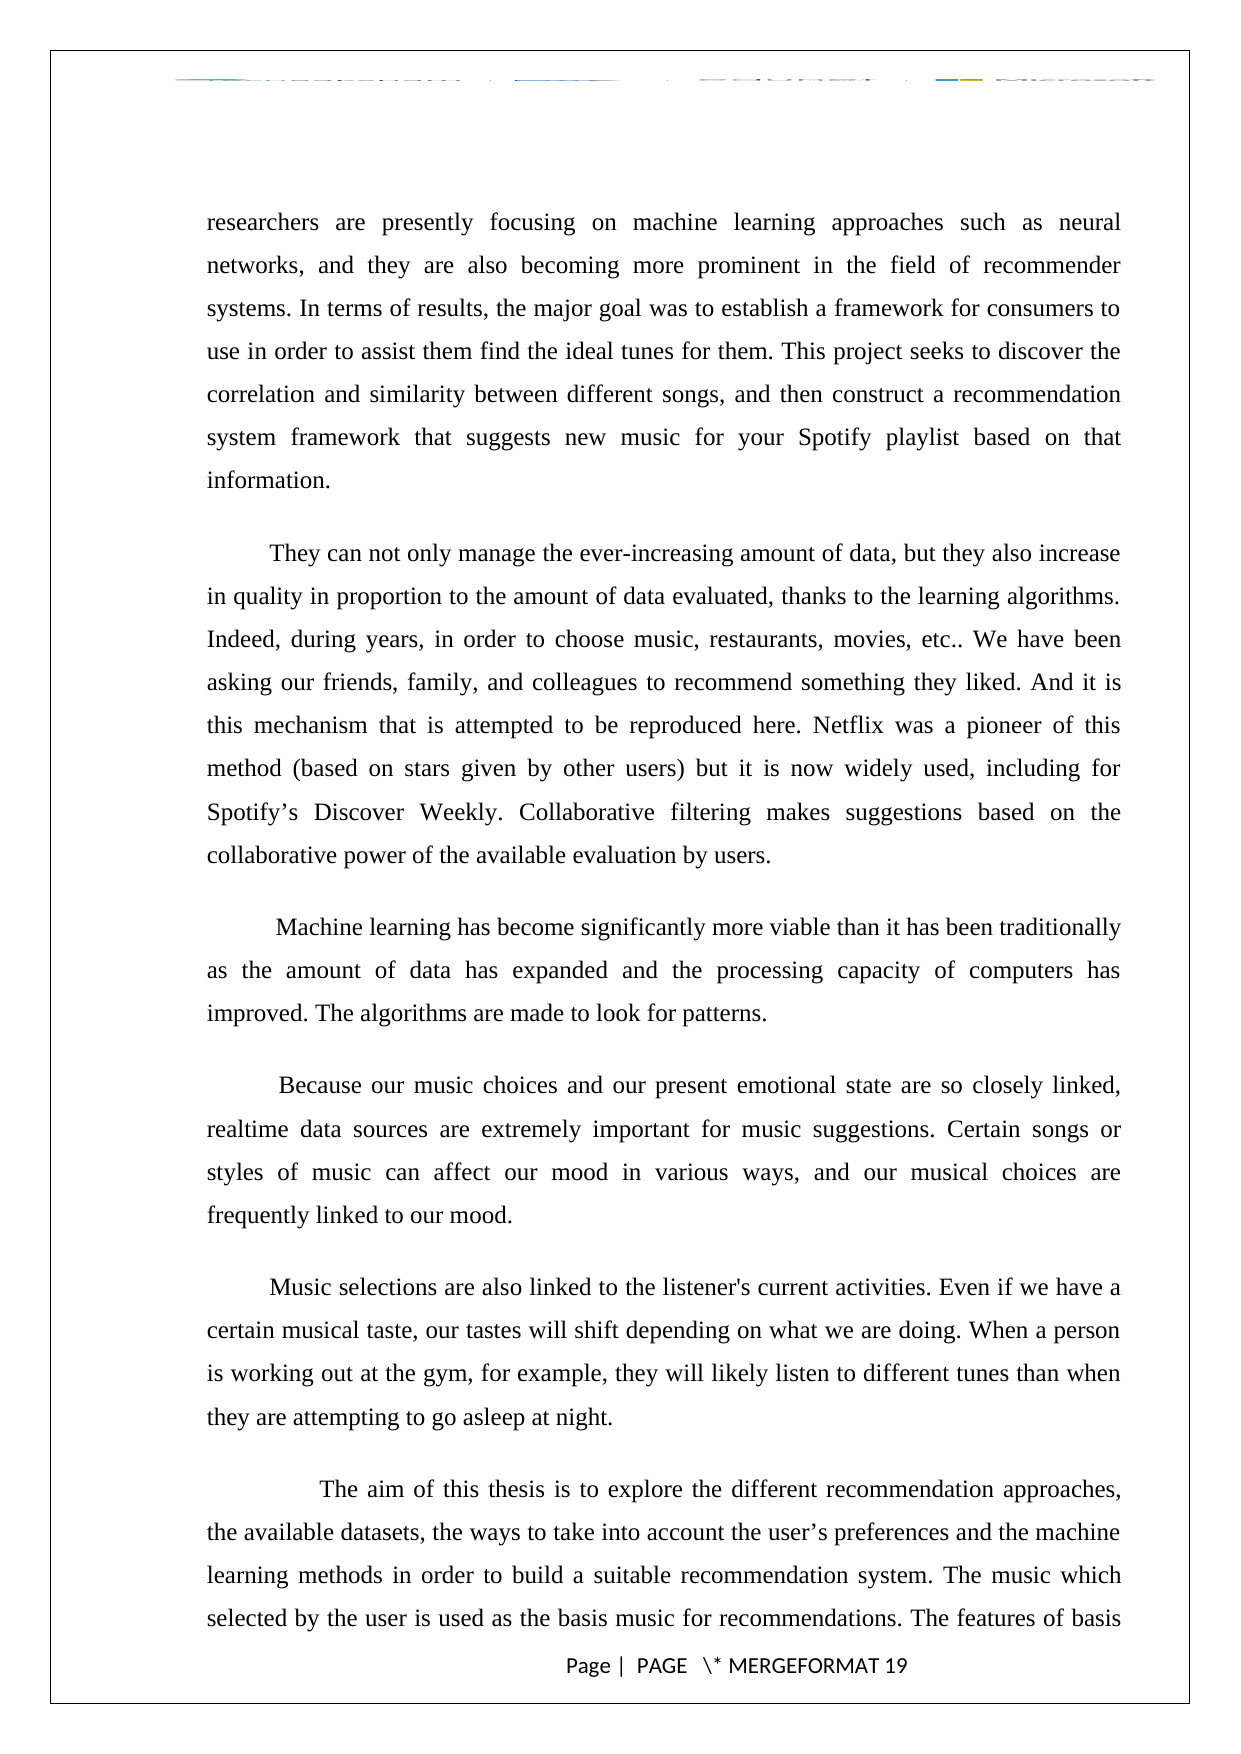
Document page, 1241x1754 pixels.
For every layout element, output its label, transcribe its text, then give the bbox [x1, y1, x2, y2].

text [207, 207, 1122, 494]
text Machine learning has become significantly more viable than it has been traditionally as the amount of data has expanded and the processing capacity of computers has improved. The algorithms are made to look for patterns. [207, 912, 1122, 1027]
text Music selections are also linked to the listener's current activities. Even if we have a certain musical taste, our tastes will shift depending on what we are doing. When a person is working out at the gym, for example, they will likely listen to different tunes than when they are attempting to go asleep at night. [207, 1272, 1122, 1430]
text They can not only manage the ever-increasing amount of data, but they also increase in quality in proportion to the amount of data evaluated, thanks to the learning algorithms. Indeed, during years, in order to choose music, restaurants, movies, etc.. We have been asking our friends, family, and colleagues to recommend something they liked. And it is this mechanism that is attempted to be reproduced here. Netflix was a pioneer of this method (based on stars given by other users) but it is now widely used, including for Spotify’s Discover Weekly. Collaborative filtering makes suggestions based on the collaborative power of the available evaluation by users. [207, 538, 1122, 868]
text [207, 1474, 1122, 1632]
text Because our music choices and our present emotional state are so closely linked, realtime data sources are extremely important for music suggestions. Certain songs or styles of music can affect our mood in various ways, and our musical choices are frequently linked to our mood. [207, 1071, 1122, 1229]
